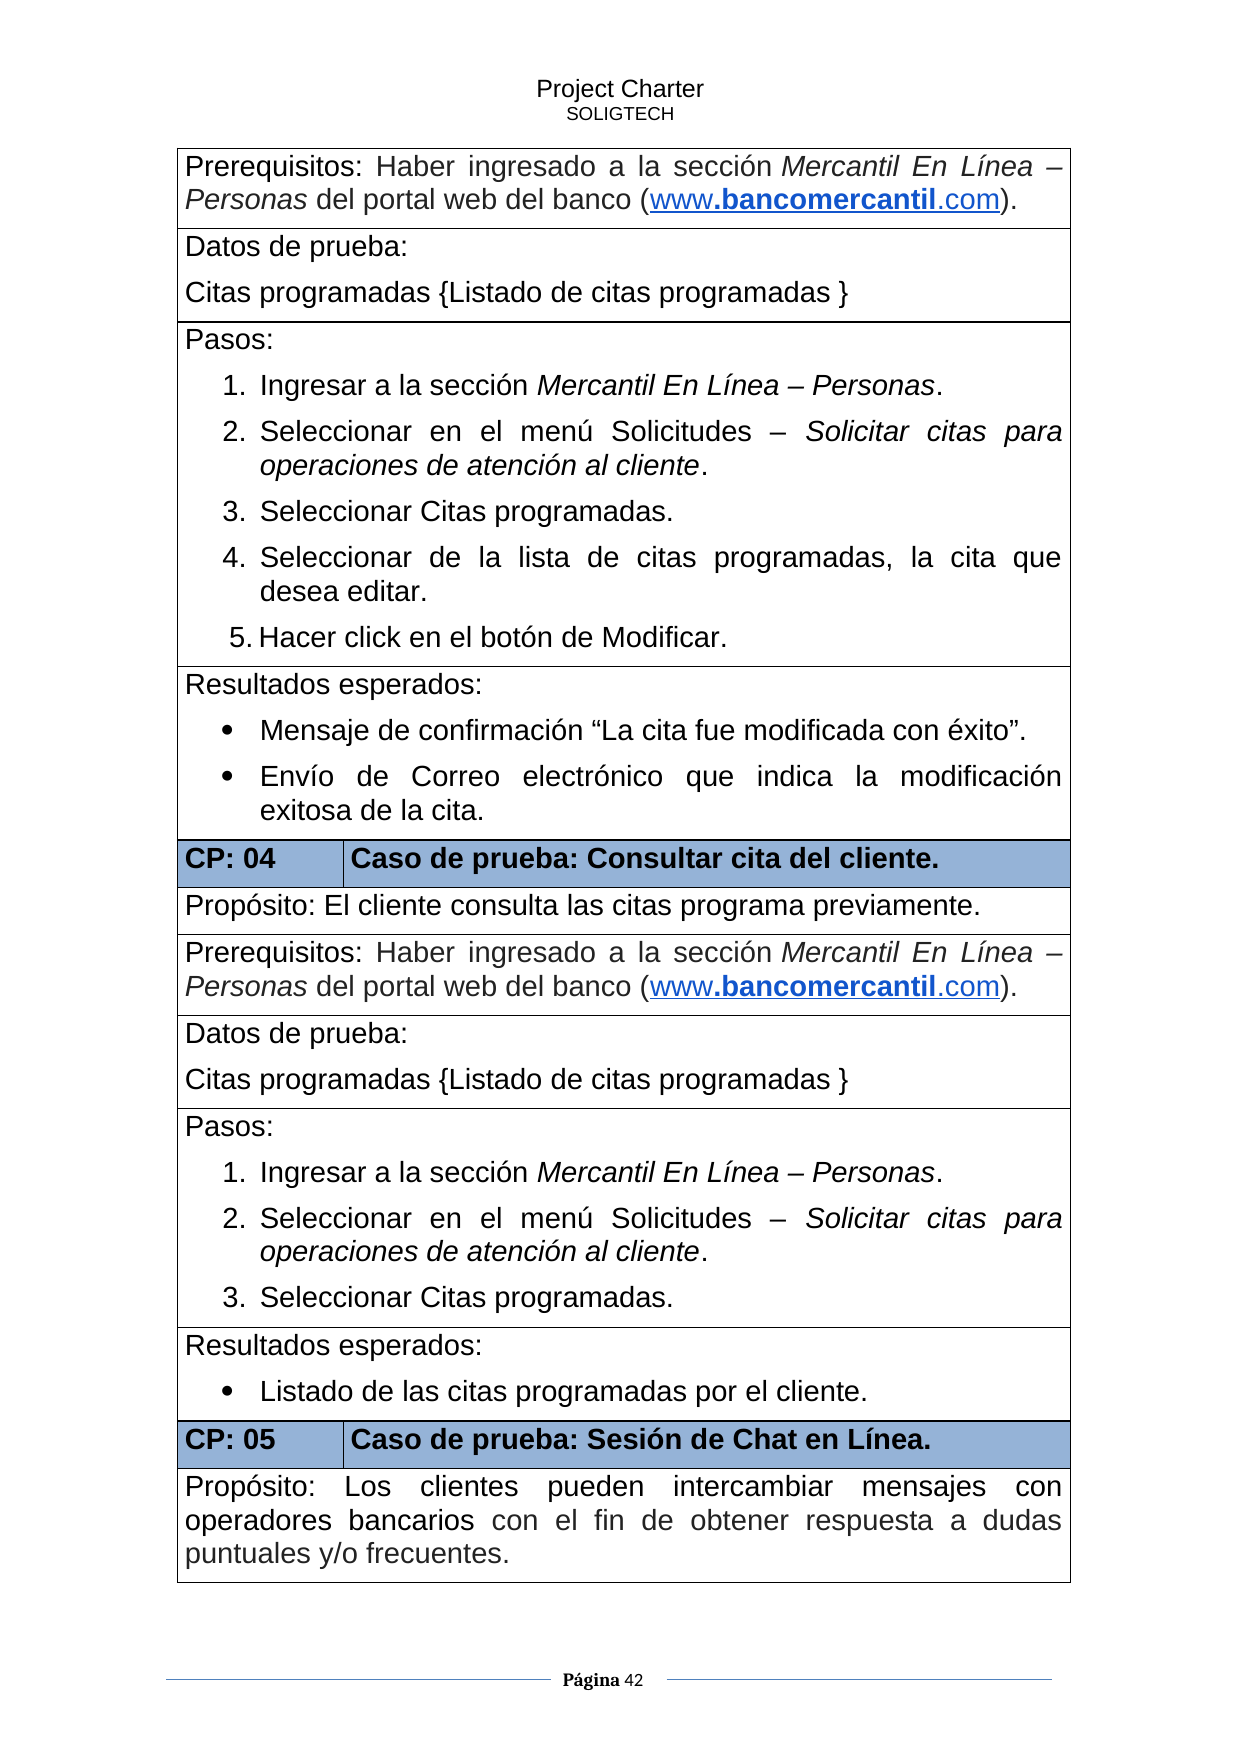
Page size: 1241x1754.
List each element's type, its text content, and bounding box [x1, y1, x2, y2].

table_header CP: 05 [178, 1422, 343, 1468]
table_header Caso de prueba: Consultar cita del cliente. [344, 841, 1070, 887]
table_cell Propósito: El cliente consulta las citas programa previamente. [178, 888, 1070, 934]
table_cell Pasos: Ingresar a la sección Mercantil En Línea – Personas. Seleccionar en el menú Solicitudes – Solicitar citas para operaciones de atención al cliente. Seleccionar Citas programadas. Seleccionar de la lista de citas programadas, la cita que desea editar. Hacer click en el botón de Modificar. [178, 323, 1070, 666]
table_cell Prerequisitos: Haber ingresado a la sección Mercantil En Línea – Personas del portal web del banco (www.bancomercantil.com). [178, 149, 1070, 228]
table_cell Resultados esperados: Listado de las citas programadas por el cliente. [178, 1328, 1070, 1420]
table_cell Datos de prueba: Citas programadas {Listado de citas programadas } [178, 229, 1070, 321]
table_header CP: 04 [178, 841, 343, 887]
table_cell Datos de prueba: Citas programadas {Listado de citas programadas } [178, 1016, 1070, 1108]
table_header Caso de prueba: Sesión de Chat en Línea. [344, 1422, 1070, 1468]
table_cell Prerequisitos: Haber ingresado a la sección Mercantil En Línea – Personas del portal web del banco (www.bancomercantil.com). [178, 935, 1070, 1015]
table_cell Pasos: Ingresar a la sección Mercantil En Línea – Personas. Seleccionar en el menú Solicitudes – Solicitar citas para operaciones de atención al cliente. Seleccionar Citas programadas. [178, 1109, 1070, 1327]
table_cell Resultados esperados: Mensaje de confirmación “La cita fue modificada con éxito”. Envío de Correo electrónico que indica la modificación exitosa de la cita. [178, 667, 1070, 839]
table_cell Propósito: Los clientes pueden intercambiar mensajes con operadores bancarios con el fin de obtener respuesta a dudas puntuales y/o frecuentes. [178, 1469, 1070, 1582]
